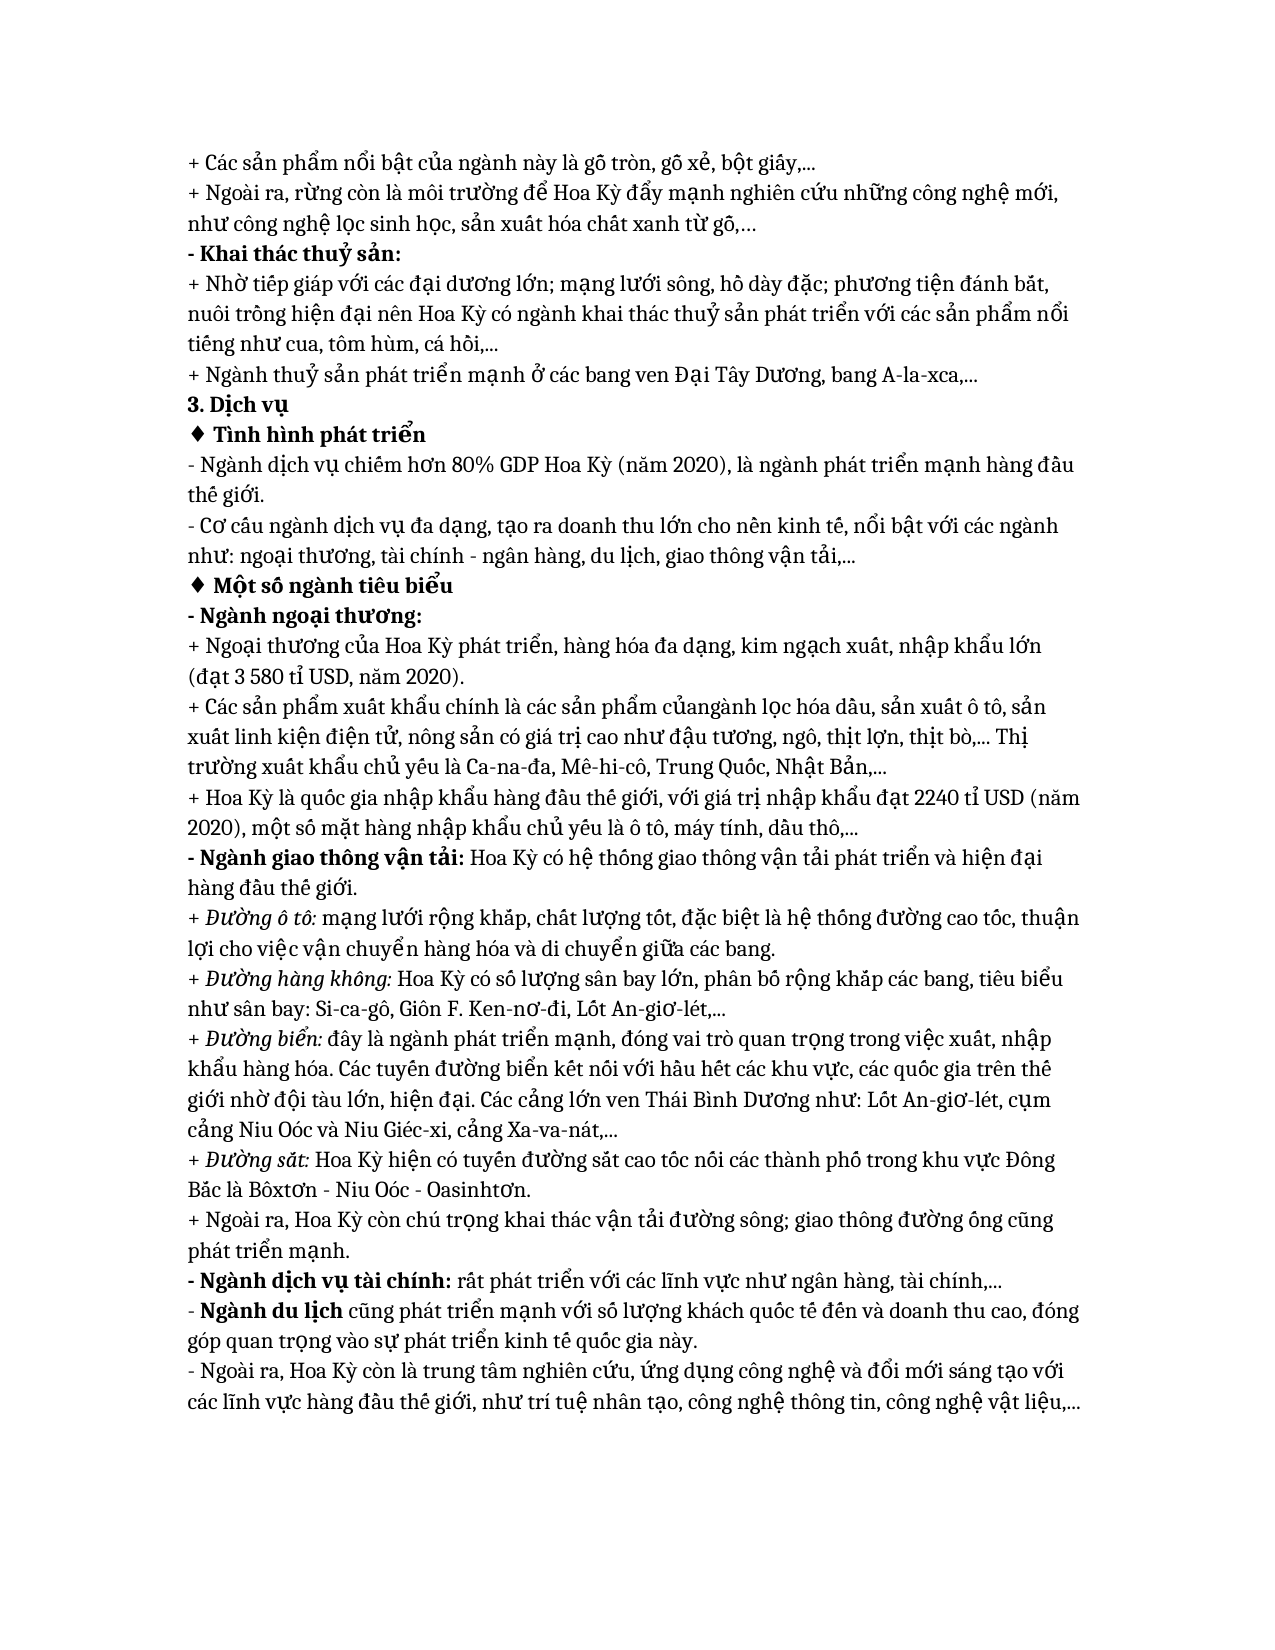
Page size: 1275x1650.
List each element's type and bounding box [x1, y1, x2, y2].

text [187, 150, 1087, 1415]
